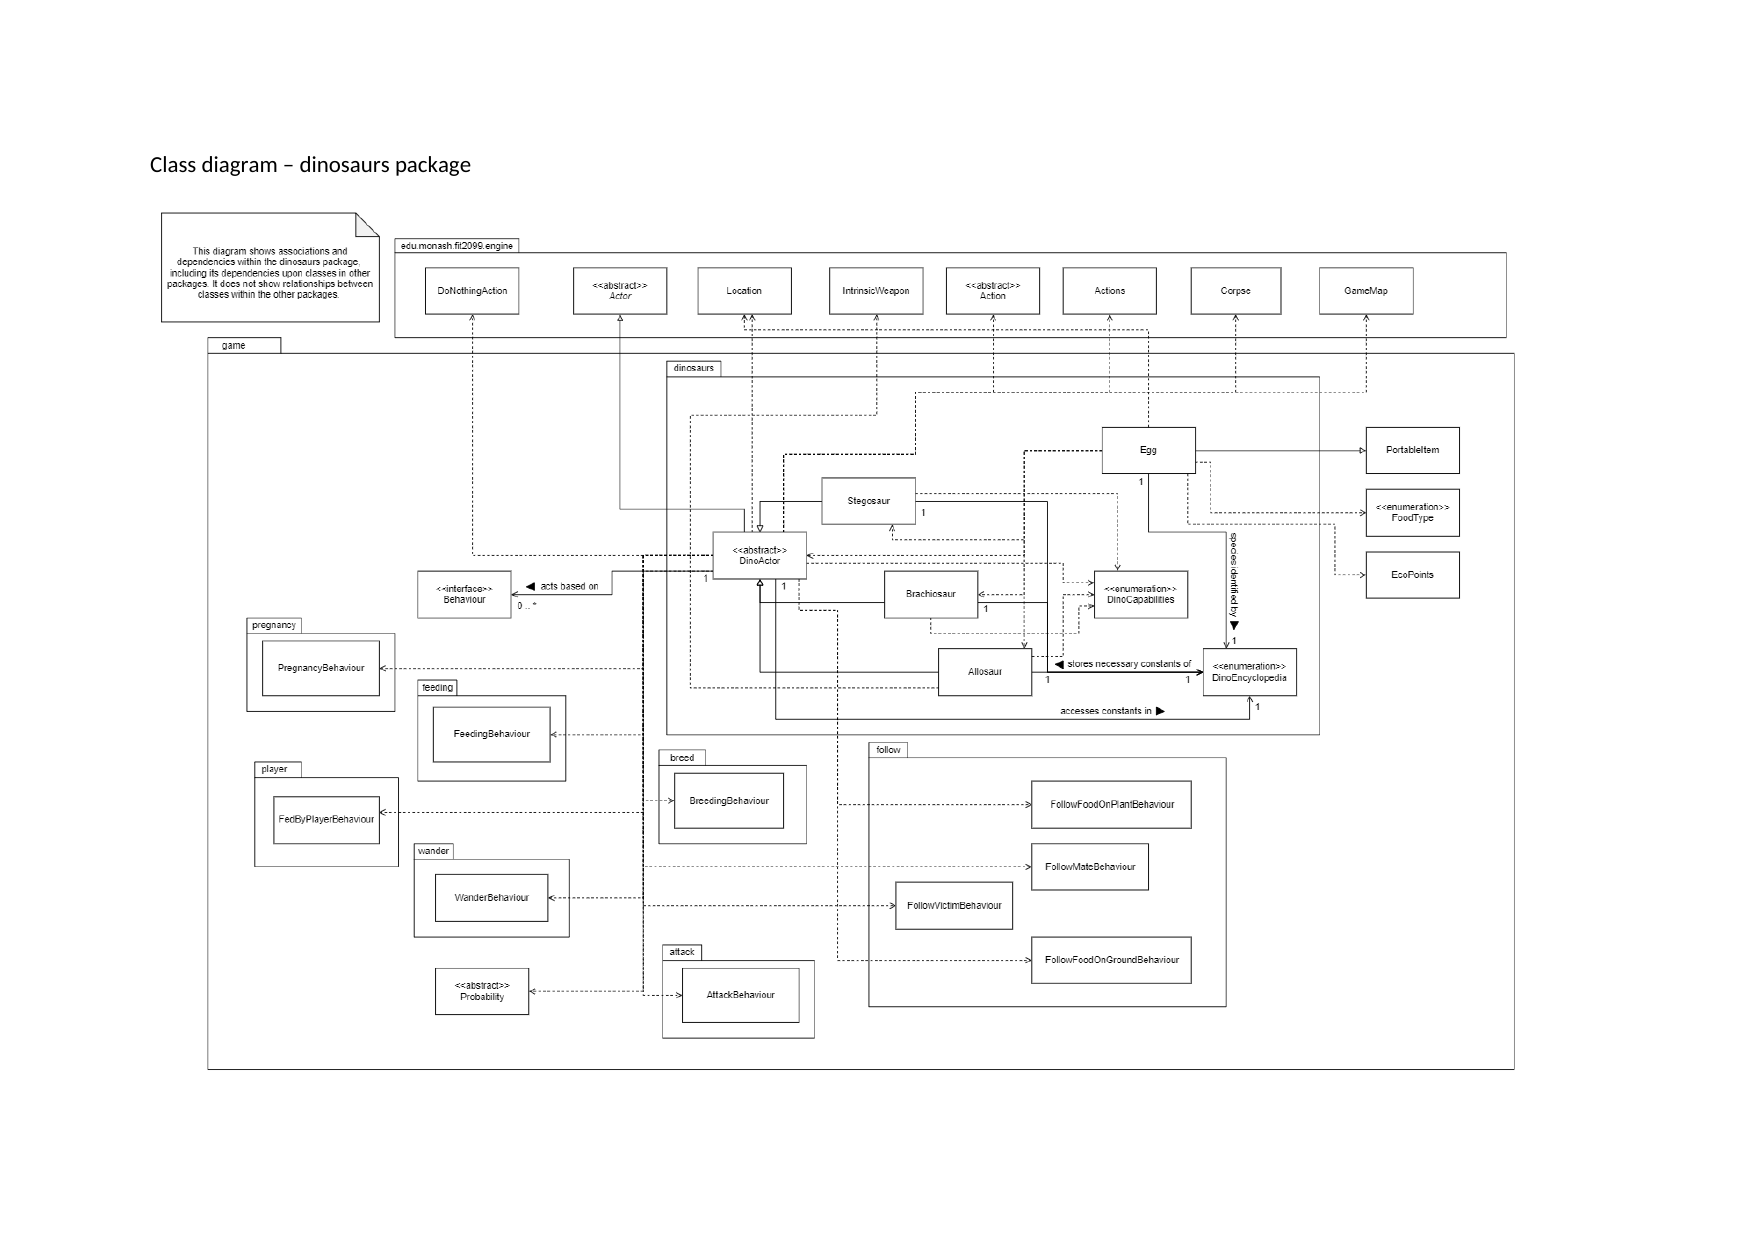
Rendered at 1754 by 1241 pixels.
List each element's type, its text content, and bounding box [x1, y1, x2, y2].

text Class diagram – dinosaurs package [150, 150, 1604, 178]
picture [150, 196, 1543, 1085]
